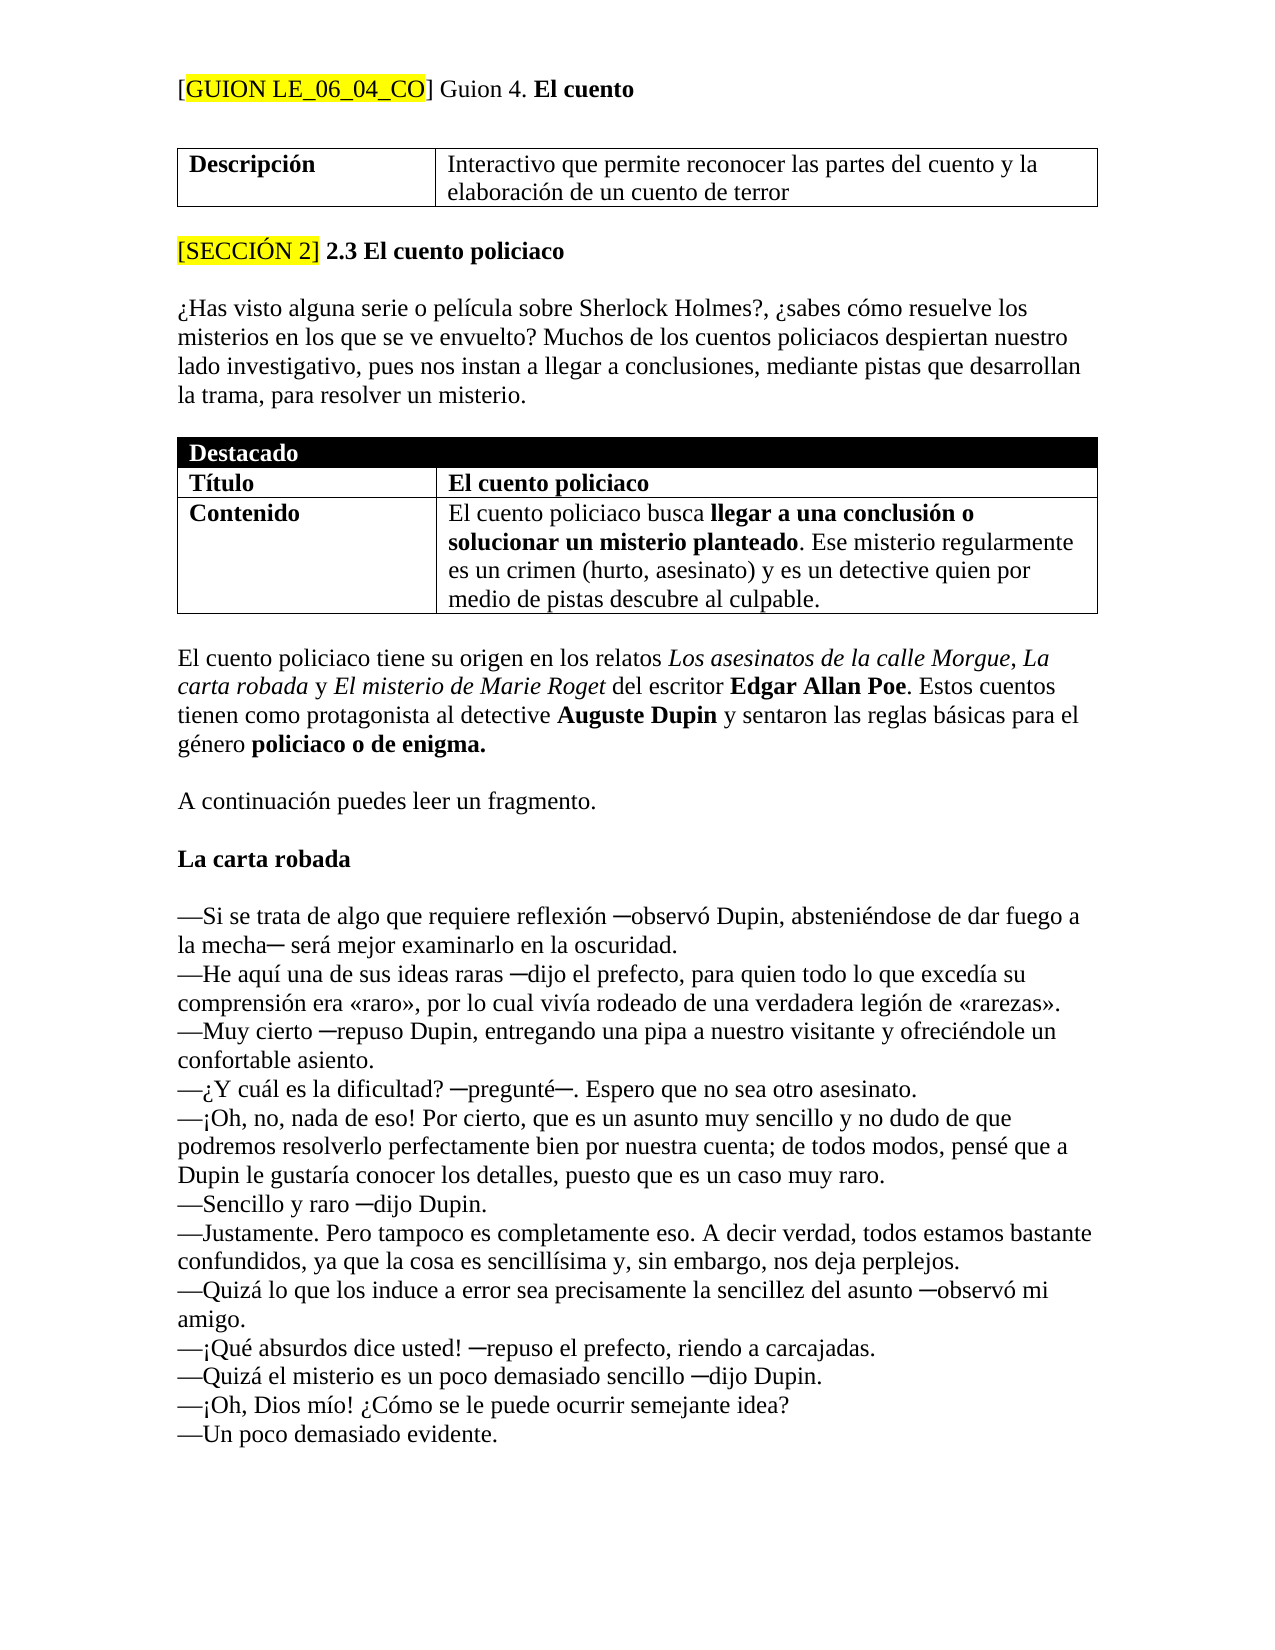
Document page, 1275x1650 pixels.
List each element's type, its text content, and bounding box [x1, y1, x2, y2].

text [SECCIÓN 2] 2.3 El cuento policiaco [319, 236, 1098, 265]
text —Si se trata de algo que requiere reflexión ─observó Dupin, absteniéndose de dar fuego a la mecha─ será mejor examinarlo en la oscuridad. [177, 901, 1098, 959]
table_header Destacado [178, 438, 1097, 467]
table_cell El cuento policiaco [437, 468, 1097, 497]
text —Un poco demasiado evidente. [177, 1419, 1098, 1448]
text —Quizá el misterio es un poco demasiado sencillo ─dijo Dupin. [177, 1361, 1098, 1390]
text —He aquí una de sus ideas raras ─dijo el prefecto, para quien todo lo que excedía su comprensión era «raro», por lo cual vivía rodeado de una verdadera legión de «rarezas». [177, 959, 1098, 1016]
text —Justamente. Pero tampoco es completamente eso. A decir verdad, todos estamos bastante confundidos, ya que la cosa es sencillísima y, sin embargo, nos deja perplejos. [177, 1218, 1098, 1275]
table_cell Descripción [178, 149, 435, 206]
table_cell Título [178, 468, 436, 497]
table_cell Interactivo que permite reconocer las partes del cuento y la elaboración de un cuento de terror [436, 149, 1097, 206]
table_cell Contenido [178, 498, 436, 613]
text —Sencillo y raro ─dijo Dupin. [177, 1189, 1098, 1218]
text A continuación puedes leer un fragmento. [177, 786, 1098, 815]
text El cuento policiaco tiene su origen en los relatos Los asesinatos de la calle Morgue, La carta robada y El misterio de Marie Roget del escritor Edgar Allan Poe. Estos cuentos tienen como protagonista al detective Auguste Dupin y sentaron las reglas básicas para el género policiaco o de enigma. [177, 643, 1098, 758]
table_cell El cuento policiaco busca llegar a una conclusión o solucionar un misterio planteado. Ese misterio regularmente es un crimen (hurto, asesinato) y es un detective quien por medio de pistas descubre al culpable. [437, 498, 1097, 613]
text —¡Oh, no, nada de eso! Por cierto, que es un asunto muy sencillo y no dudo de que podremos resolverlo perfectamente bien por nuestra cuenta; de todos modos, pensé que a Dupin le gustaría conocer los detalles, puesto que es un caso muy raro. [177, 1103, 1098, 1189]
text —¡Qué absurdos dice usted! ─repuso el prefecto, riendo a carcajadas. [177, 1333, 1098, 1361]
text —¿Y cuál es la dificultad? ─pregunté─. Espero que no sea otro asesinato. [177, 1074, 1098, 1103]
text —Muy cierto ─repuso Dupin, entregando una pipa a nuestro visitante y ofreciéndole un confortable asiento. [177, 1016, 1098, 1074]
text ¿Has visto alguna serie o película sobre Sherlock Holmes?, ¿sabes cómo resuelve los misterios en los que se ve envuelto? Muchos de los cuentos policiacos despiertan nuestro lado investigativo, pues nos instan a llegar a conclusiones, mediante pistas que desarrollan la trama, para resolver un misterio. [177, 293, 1098, 408]
text —¡Oh, Dios mío! ¿Cómo se le puede ocurrir semejante idea? [177, 1390, 1098, 1419]
text La carta robada [177, 844, 1098, 873]
text —Quizá lo que los induce a error sea precisamente la sencillez del asunto ─observó mi amigo. [177, 1275, 1098, 1333]
